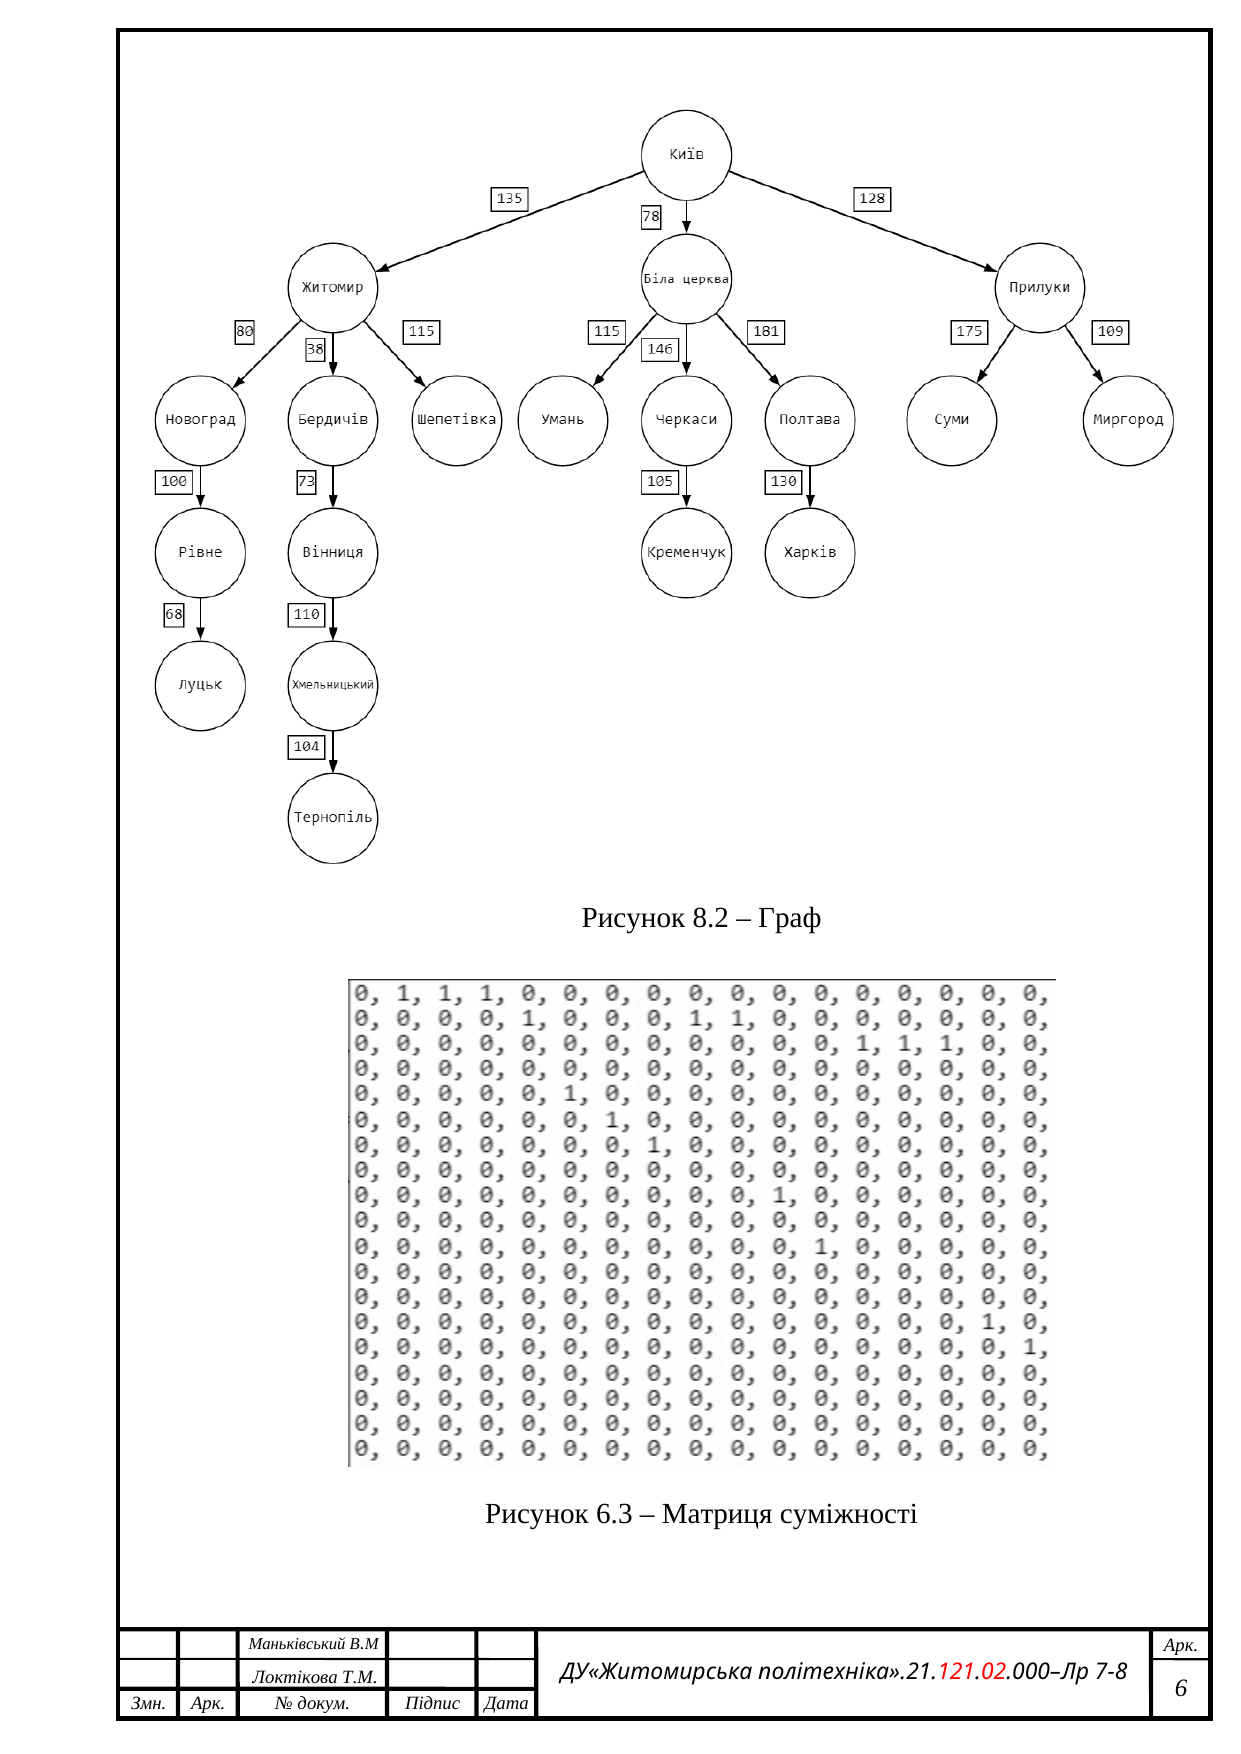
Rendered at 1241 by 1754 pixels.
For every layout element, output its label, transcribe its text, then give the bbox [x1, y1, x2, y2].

text Рисунок 6.3 – Матриця суміжності [148, 1496, 1181, 1529]
text Рисунок 8.2 – Граф [148, 900, 1181, 933]
picture [348, 979, 1056, 1467]
picture [147, 102, 1181, 871]
